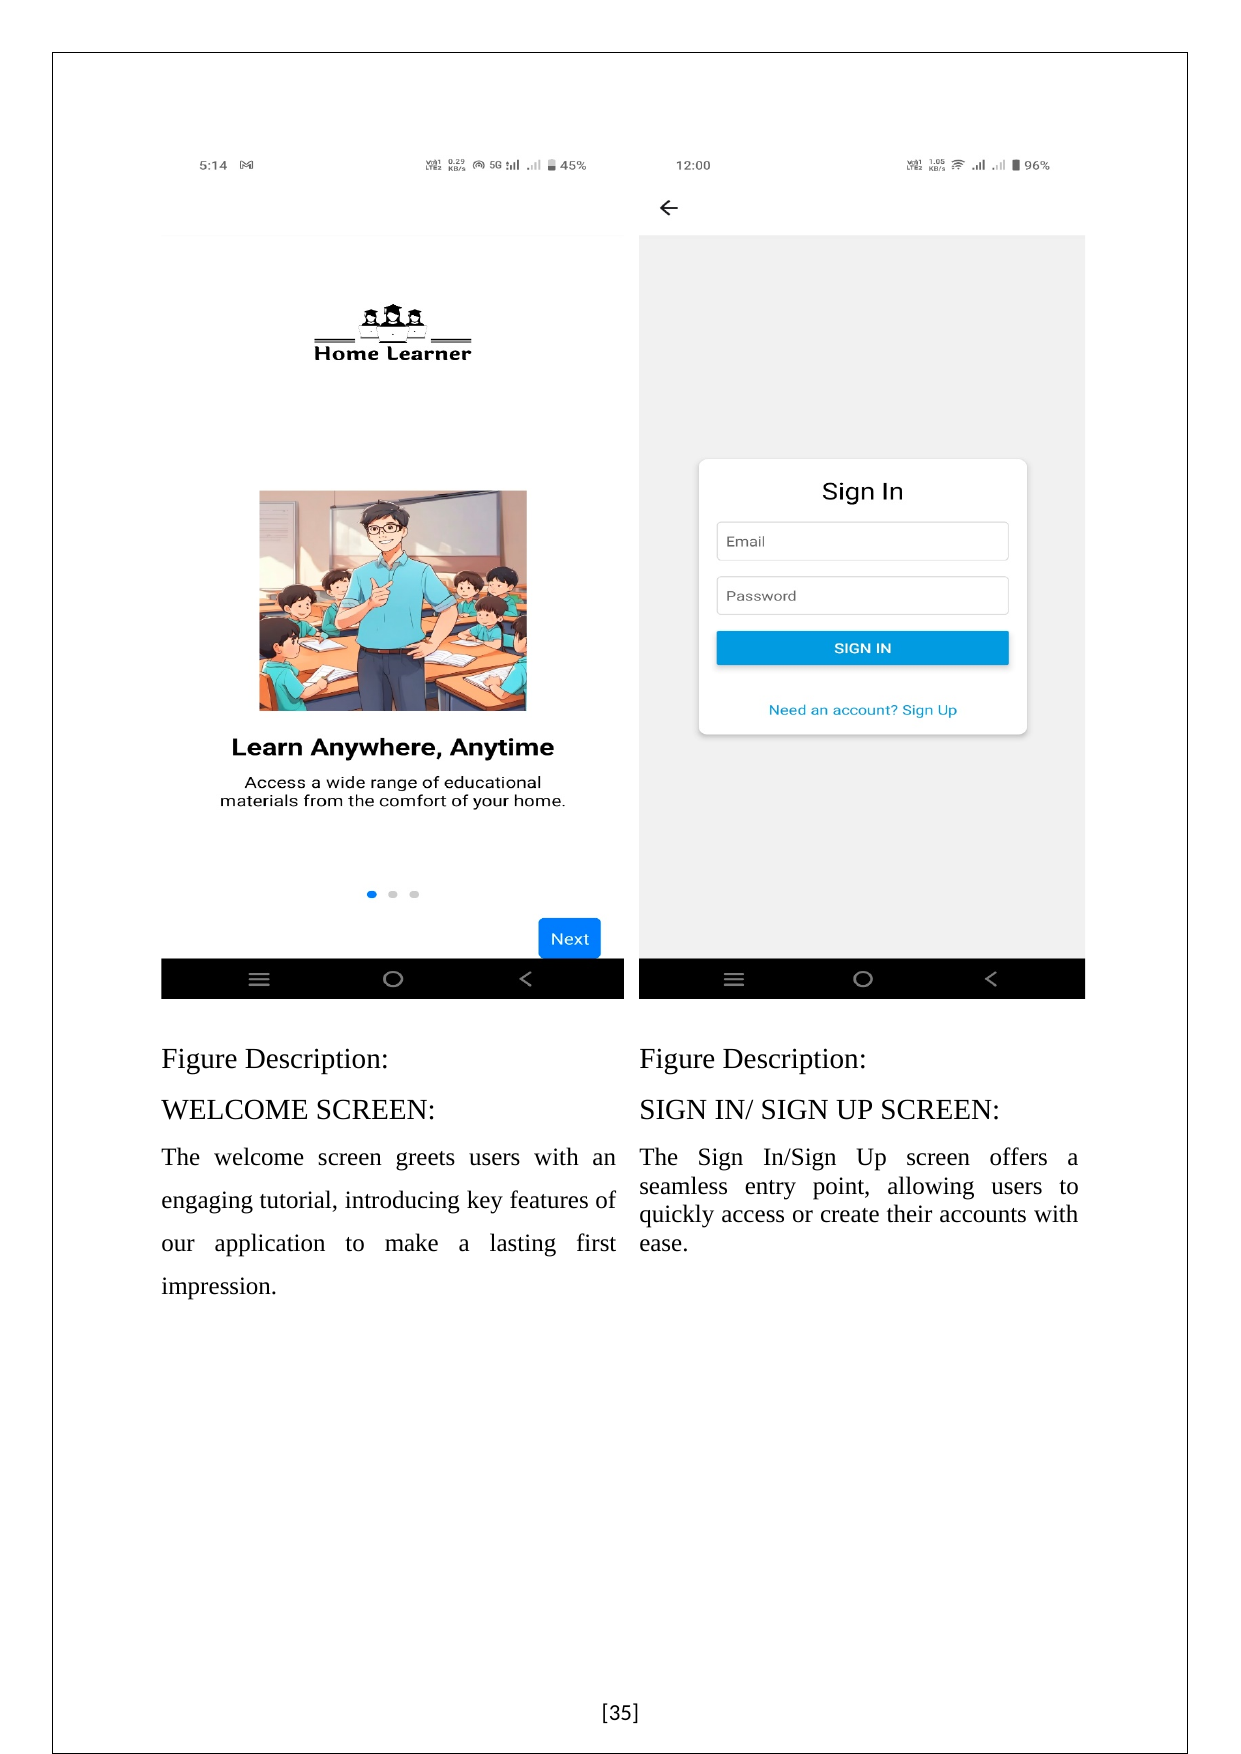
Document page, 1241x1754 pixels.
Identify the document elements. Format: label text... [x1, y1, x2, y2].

table_header Figure Description: WELCOME SCREEN: The welcome screen greets users with an engaging tutorial, introducing key features of our application to make a lasting first impression. [150, 150, 628, 1313]
table_header Figure Description: SIGN IN/ SIGN UP SCREEN: The Sign In/Sign Up screen offers a seamless entry point, allowing users to quickly access or create their accounts with ease. [628, 150, 1090, 1313]
picture [161, 150, 624, 999]
picture [639, 150, 1086, 999]
